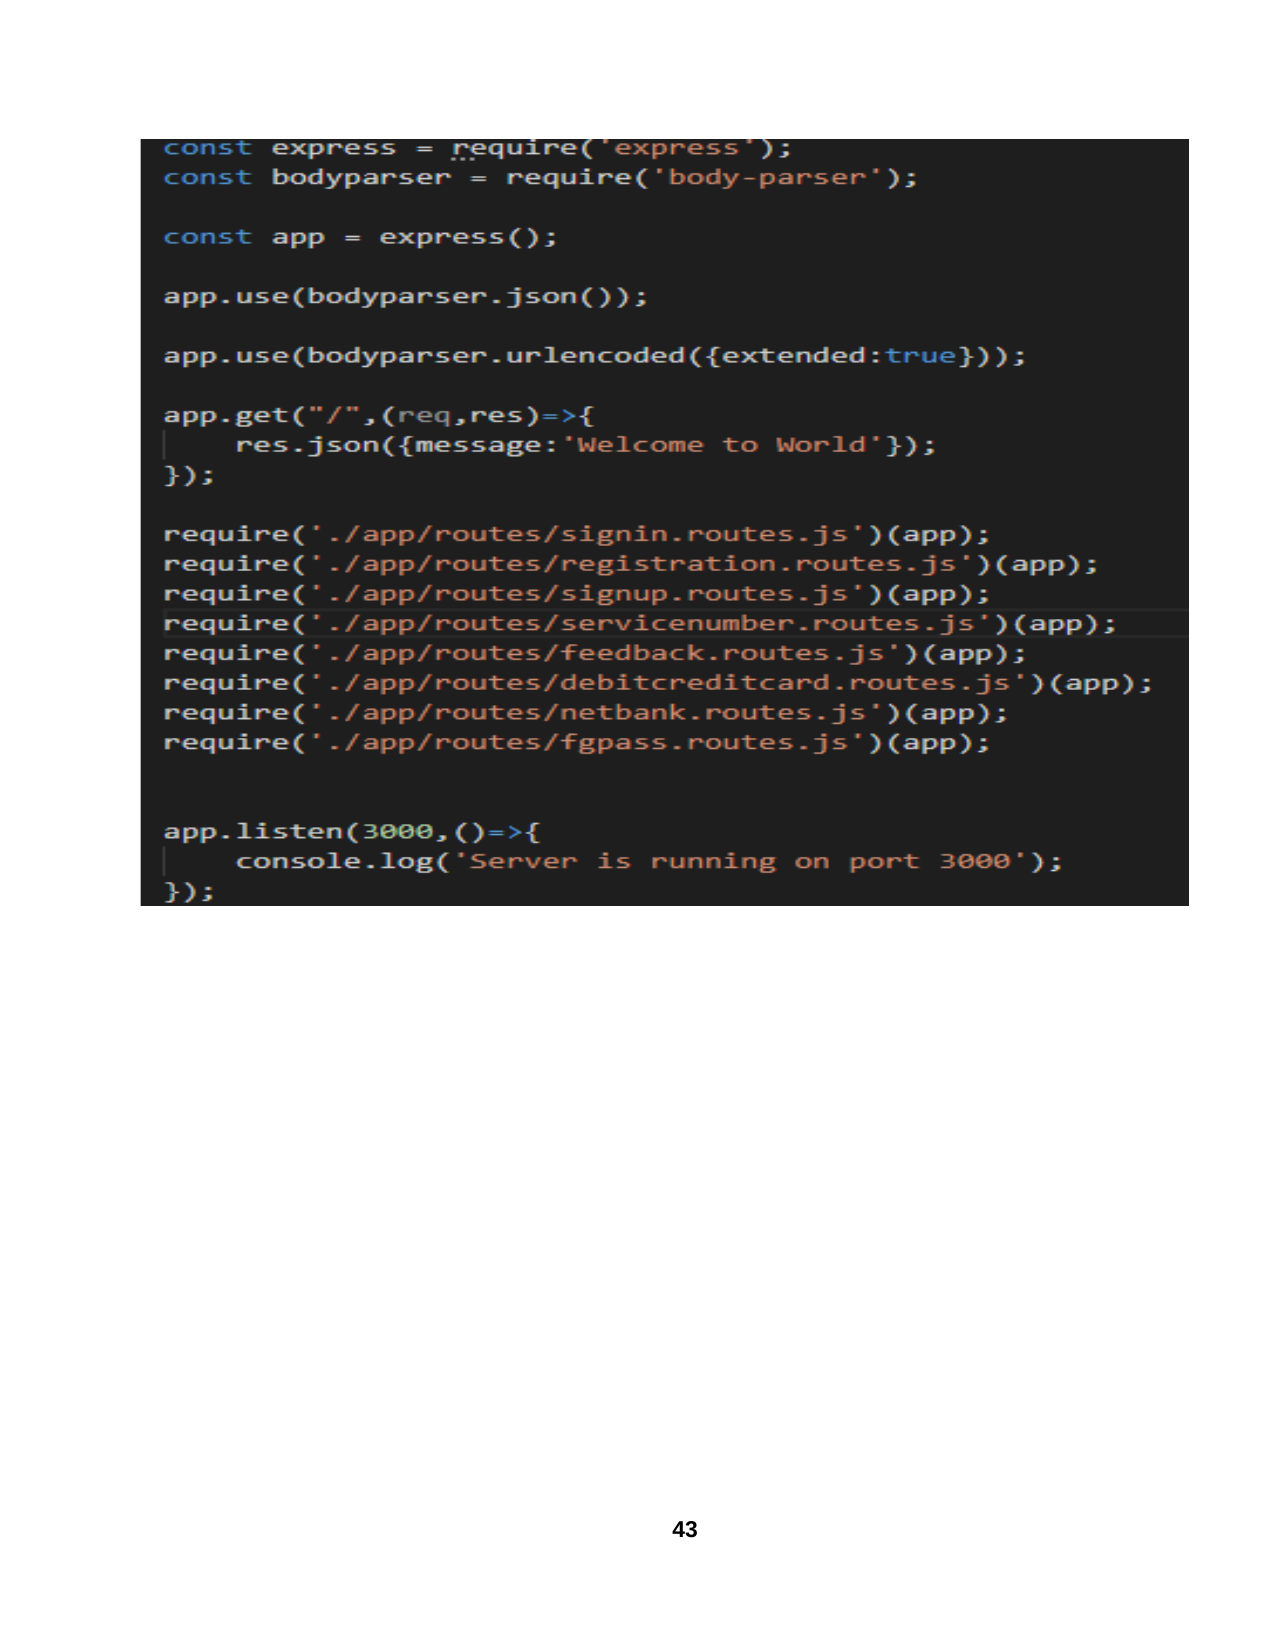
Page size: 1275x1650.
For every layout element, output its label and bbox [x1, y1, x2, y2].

picture [140, 139, 1189, 906]
